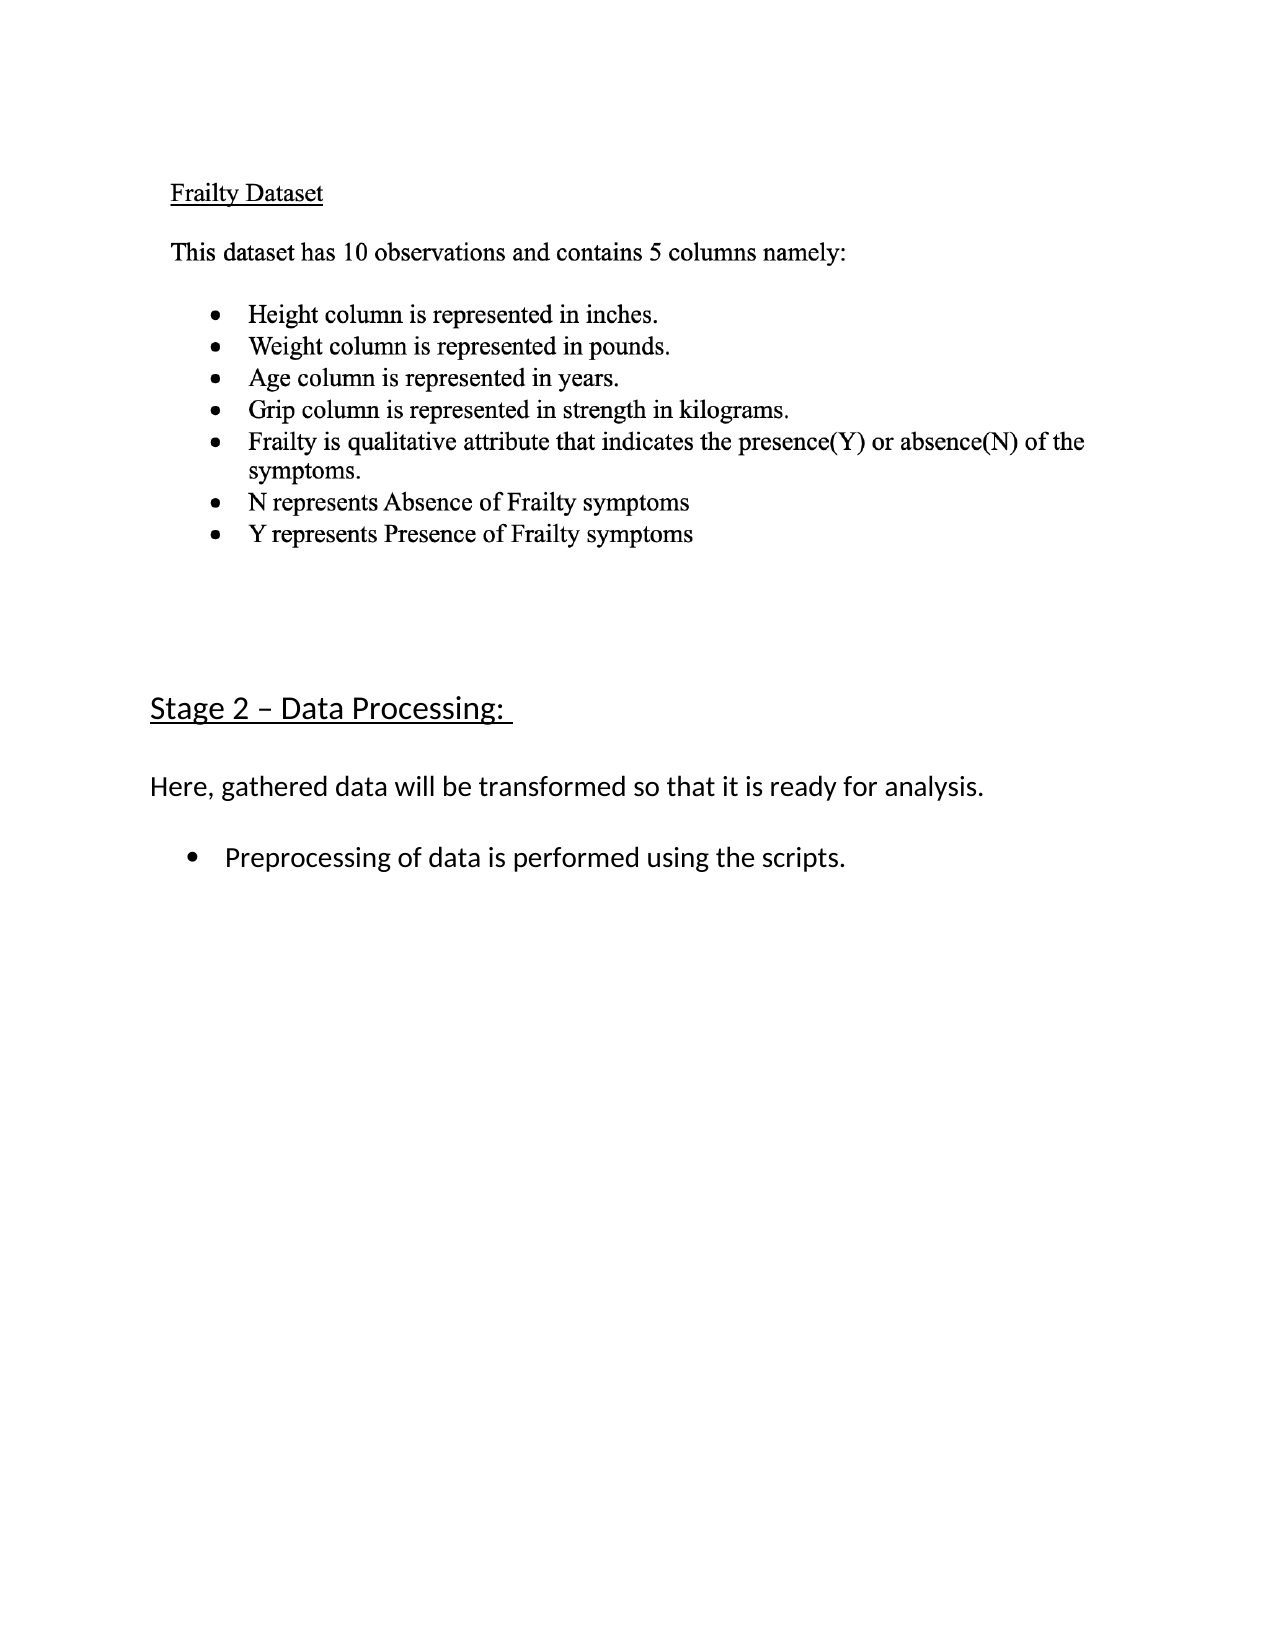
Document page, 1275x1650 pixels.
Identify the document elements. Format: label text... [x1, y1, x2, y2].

text Here, gathered data will be transformed so that it is ready for analysis. [150, 768, 1125, 804]
list Preprocessing of data is performed using the scripts. [187, 839, 1125, 875]
picture [150, 150, 1125, 575]
text Stage 2 – Data Processing: [150, 687, 1125, 728]
